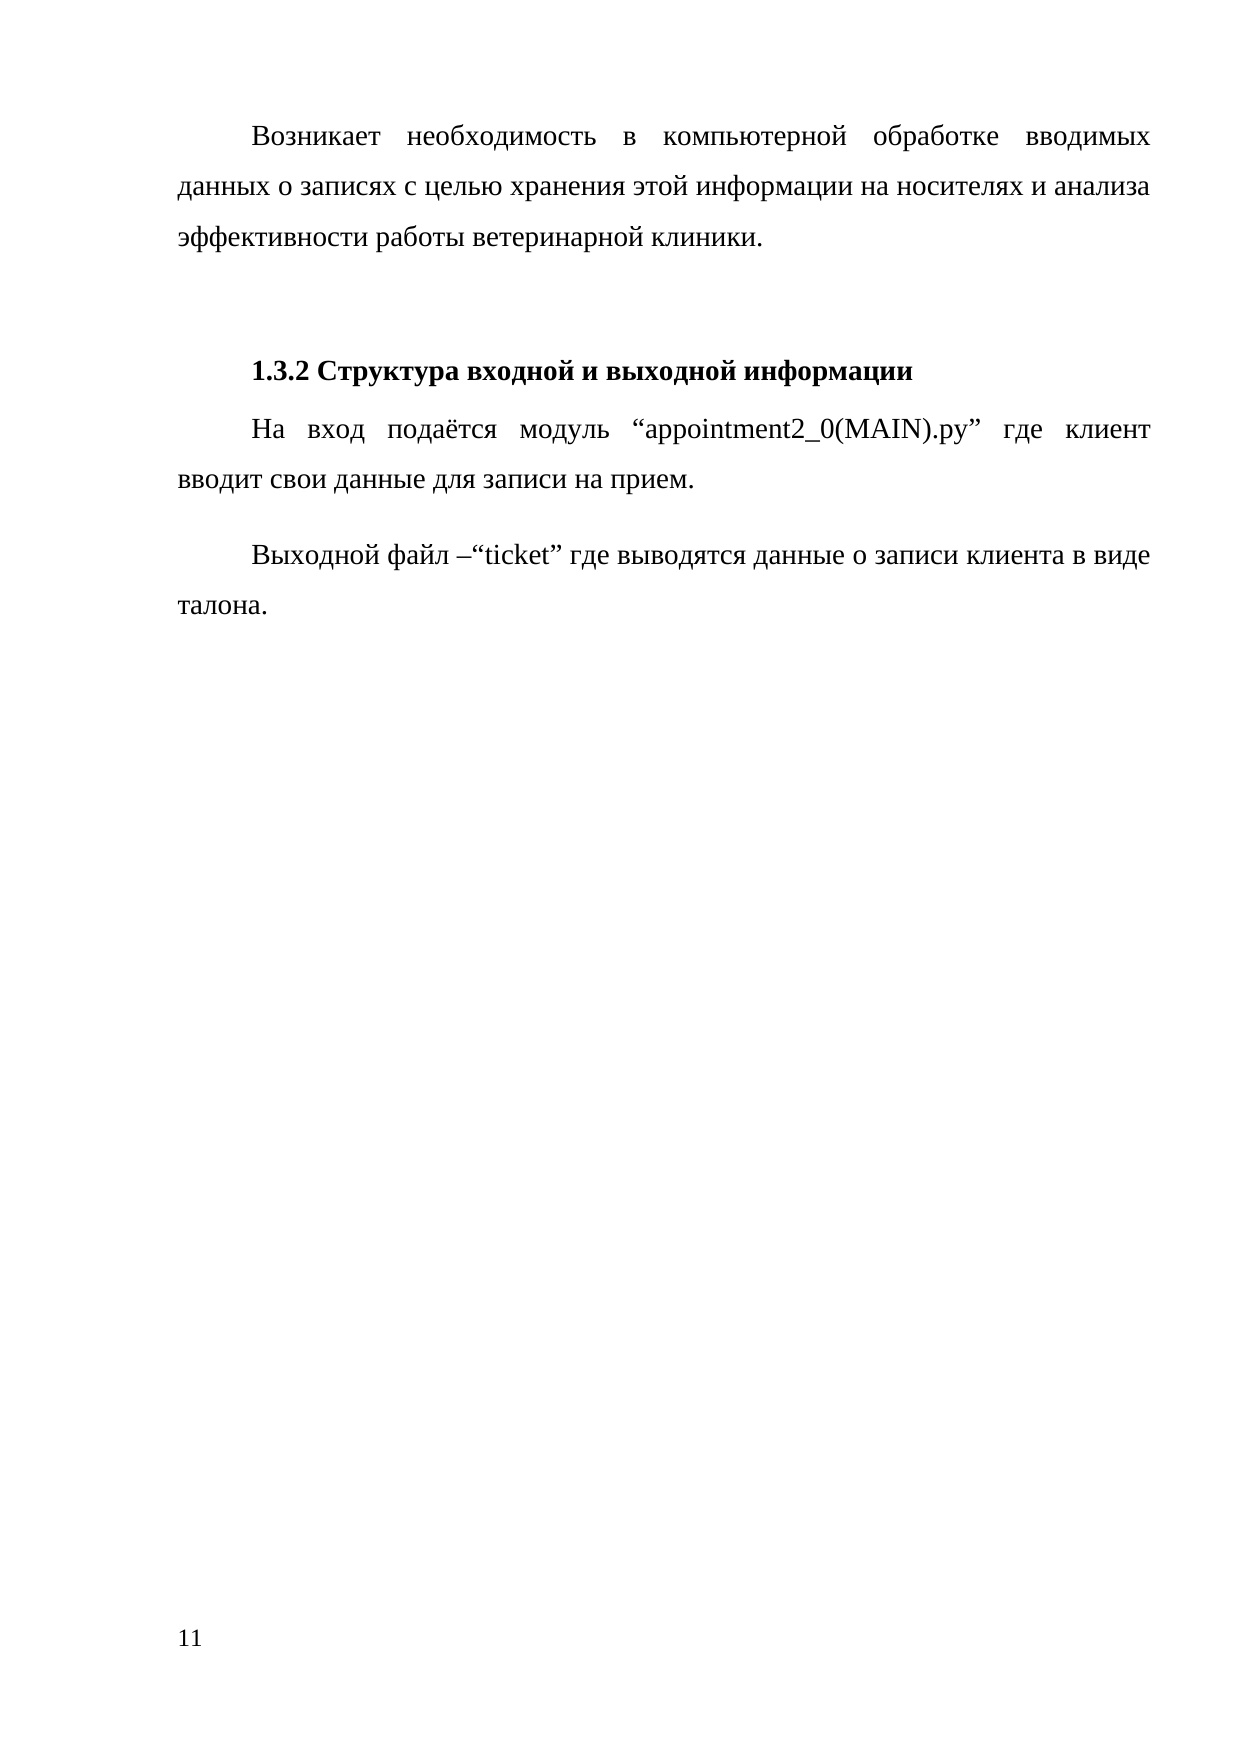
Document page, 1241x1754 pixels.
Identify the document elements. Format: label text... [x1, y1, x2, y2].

text Выходной файл –“ticket” где выводятся данные о записи клиента в виде талона. [177, 537, 1152, 621]
text На вход подаётся модуль “appointment2_0(MAIN).py” где клиент вводит свои данные для записи на прием. [177, 411, 1152, 495]
text Возникает необходимость в компьютерной обработке вводимых данных о записях с целью хранения этой информации на носителях и анализа эффективности работы ветеринарной клиники. [177, 118, 1152, 252]
subtitle 1.3.2 Структура входной и выходной информации [177, 353, 1152, 386]
